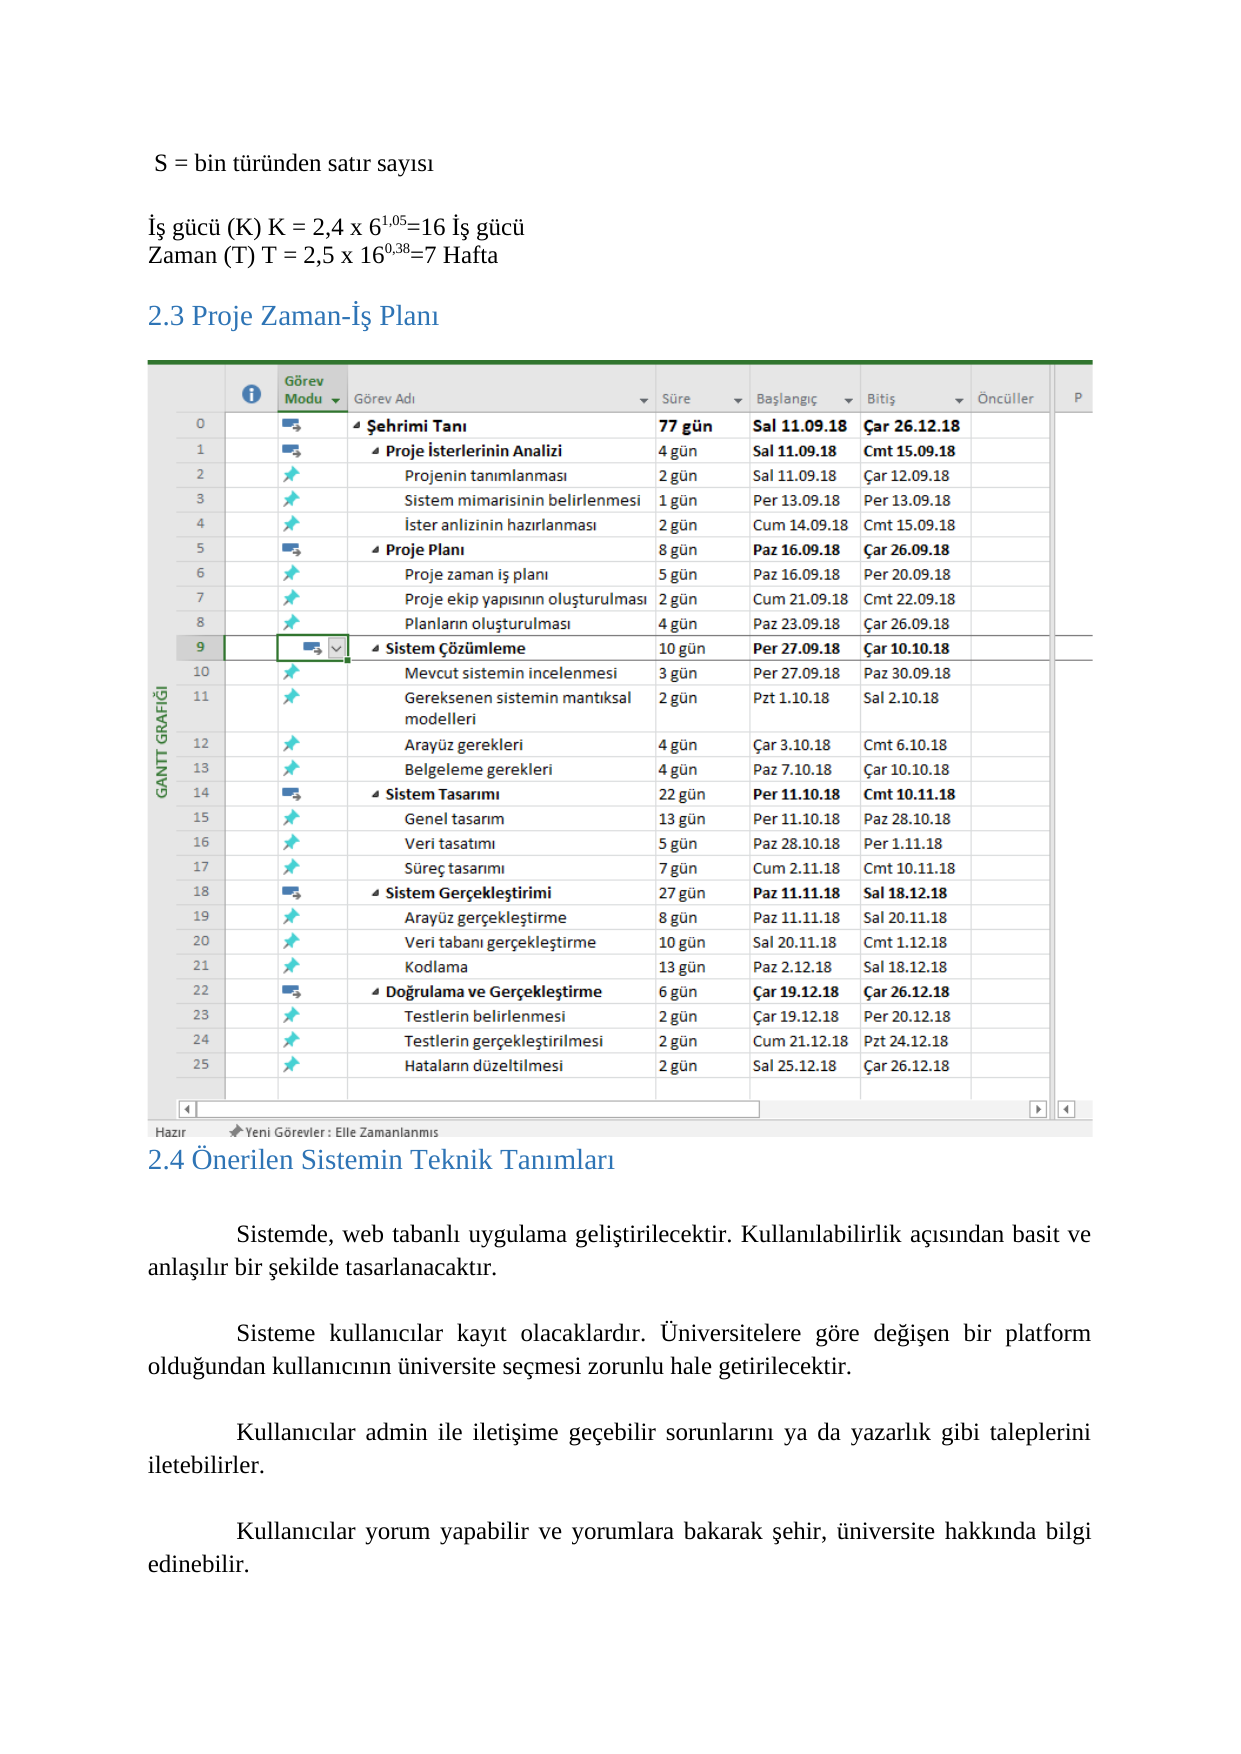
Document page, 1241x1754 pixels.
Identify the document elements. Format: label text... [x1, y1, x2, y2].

text İş gücü (K) K = 2,4 x 61,05=16 İş gücü [148, 212, 1093, 240]
text 2.4 Önerilen Sistemin Teknik Tanımları [148, 1137, 1093, 1176]
text Sistemde, web tabanlı uygulama geliştirilecektir. Kullanılabilirlik açısından basit ve anlaşılır bir şekilde tasarlanacaktır. [148, 1219, 1093, 1281]
text Zaman (T) T = 2,5 x 160,38=7 Hafta [148, 240, 1093, 269]
text Sisteme kullanıcılar kayıt olacaklardır. Üniversitelere göre değişen bir platform olduğundan kullanıcının üniversite seçmesi zorunlu hale getirilecektir. [148, 1318, 1093, 1380]
text Kullanıcılar yorum yapabilir ve yorumlara bakarak şehir, üniversite hakkında bilgi edinebilir. [148, 1516, 1093, 1578]
picture [147, 360, 1093, 1137]
text S = bin türünden satır sayısı [148, 148, 1093, 176]
text Kullanıcılar admin ile iletişime geçebilir sorunlarını ya da yazarlık gibi taleplerini iletebilirler. [148, 1417, 1093, 1479]
text 2.3 Proje Zaman-İş Planı [148, 298, 1093, 331]
